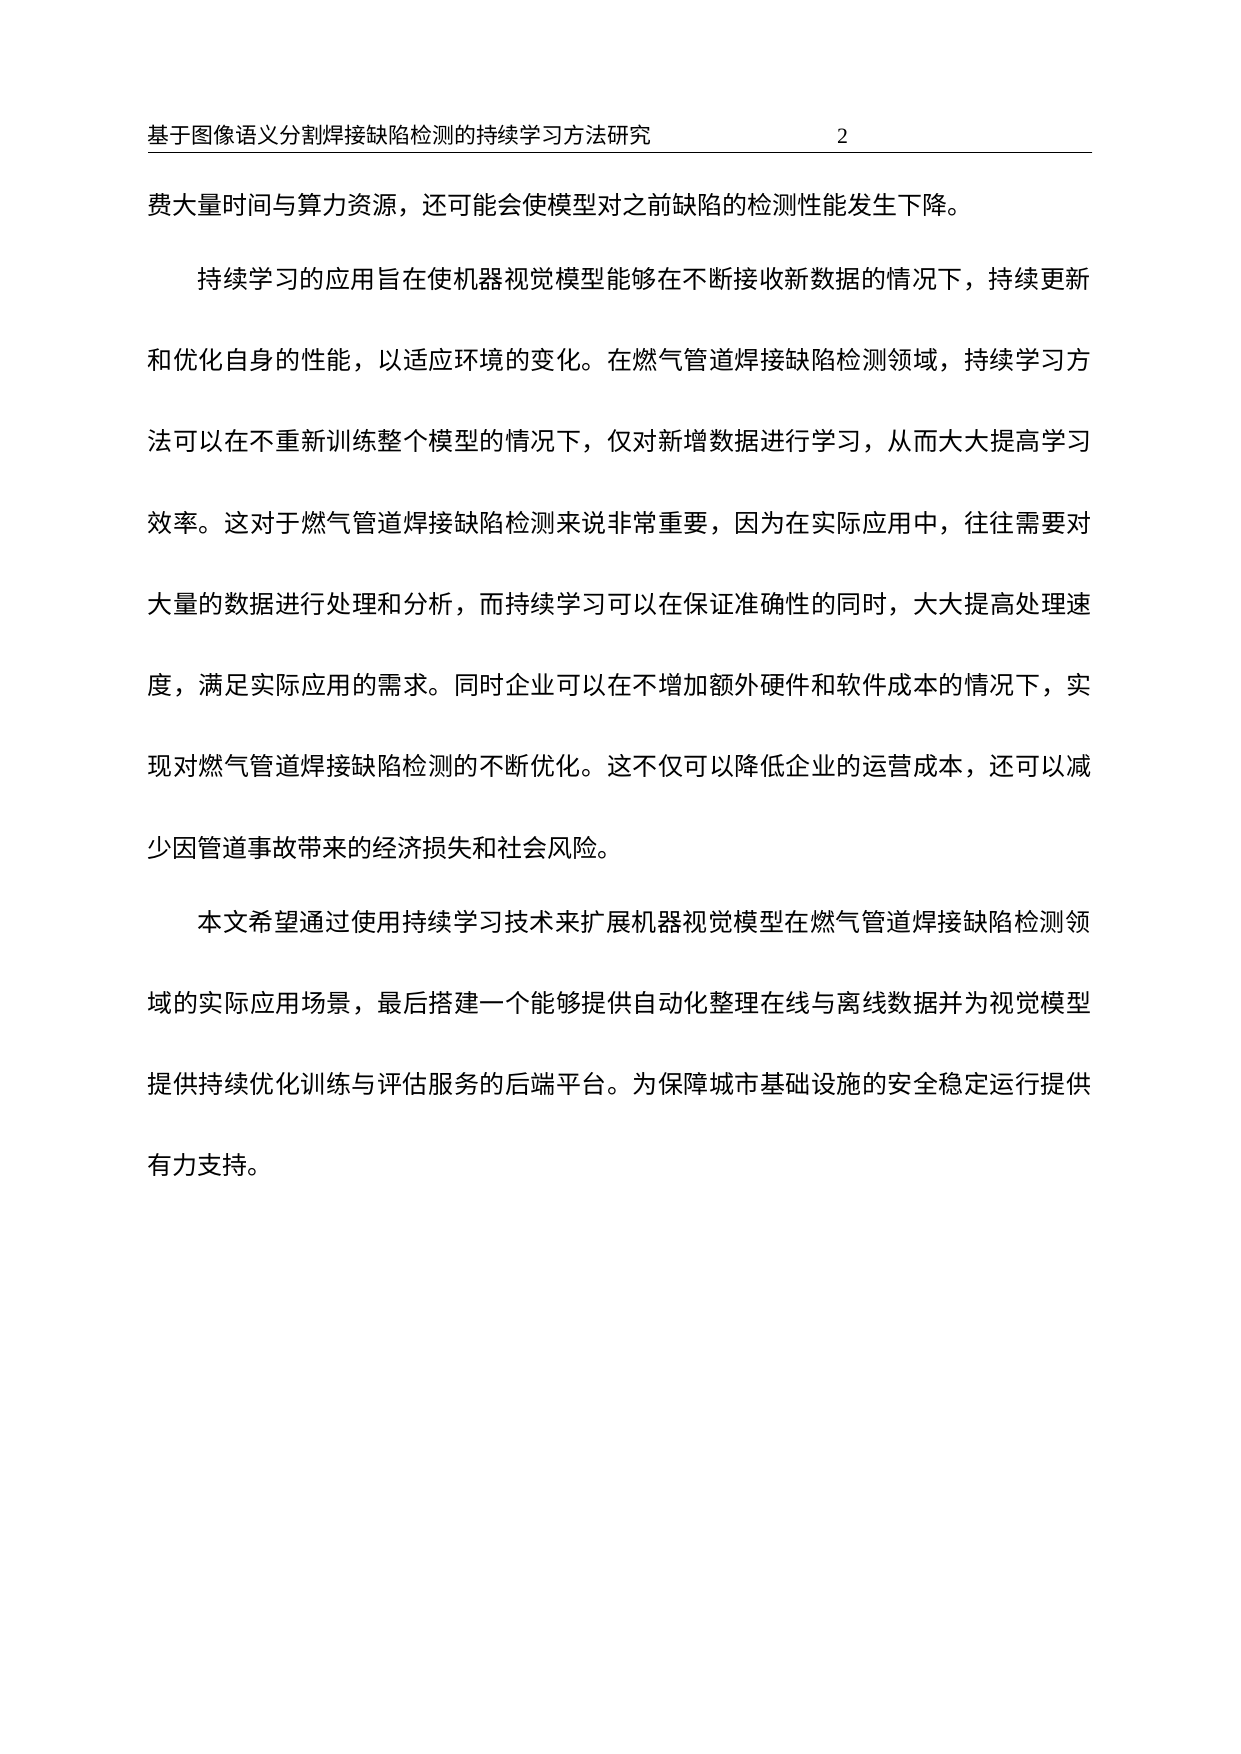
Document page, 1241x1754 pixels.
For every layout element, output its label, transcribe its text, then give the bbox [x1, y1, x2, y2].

text 本文希望通过使用持续学习技术来扩展机器视觉模型在燃气管道焊接缺陷检测领域的实际应用场景，最后搭建一个能够提供自动化整理在线与离线数据并为视觉模型提供持续优化训练与评估服务的后端平台。为保障城市基础设施的安全稳定运行提供有力支持。 [148, 888, 1092, 1196]
text 持续学习的应用旨在使机器视觉模型能够在不断接收新数据的情况下，持续更新和优化自身的性能，以适应环境的变化。在燃气管道焊接缺陷检测领域，持续学习方法可以在不重新训练整个模型的情况下，仅对新增数据进行学习，从而大大提高学习效率。这对于燃气管道焊接缺陷检测来说非常重要，因为在实际应用中，往往需要对大量的数据进行处理和分析，而持续学习可以在保证准确性的同时，大大提高处理速度，满足实际应用的需求。同时企业可以在不增加额外硬件和软件成本的情况下，实现对燃气管道焊接缺陷检测的不断优化。这不仅可以降低企业的运营成本，还可以减少因管道事故带来的经济损失和社会风险。 [148, 245, 1092, 879]
